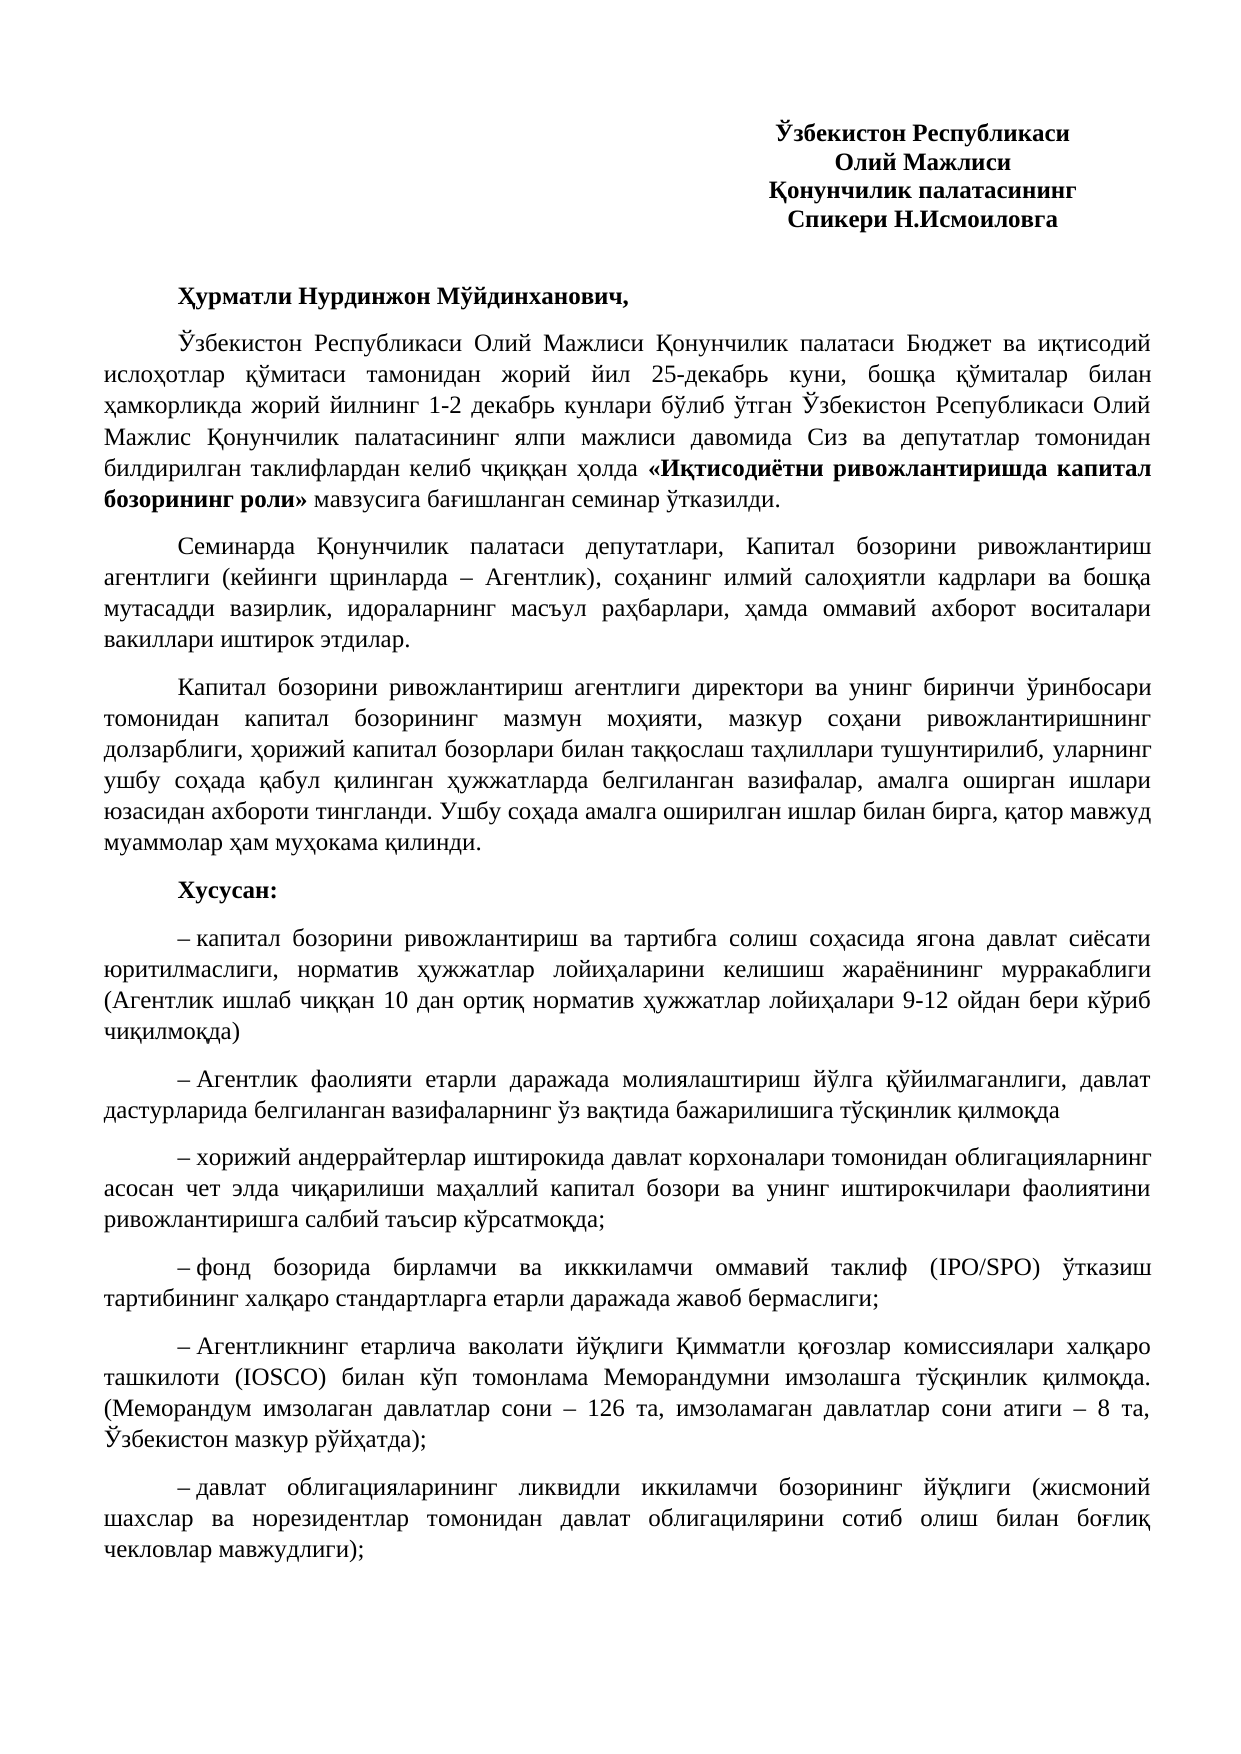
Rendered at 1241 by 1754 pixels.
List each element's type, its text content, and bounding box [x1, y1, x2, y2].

text Ўзбекистон Республикаси Олий Мажлиси Қонунчилик палатаси Бюджет ва иқтисодий ислоҳотлар қўмитаси тамонидан жорий йил 25-декабрь куни, бошқа қўмиталар билан ҳамкорликда жорий йилнинг 1-2 декабрь кунлари бўлиб ўтган Ўзбекистон Рсепубликаси Олий Мажлис Қонунчилик палатасининг ялпи мажлиси давомида Сиз ва депутатлар томонидан билдирилган таклифлардан келиб чқиққан ҳолда «Иқтисодиётни ривожлантиришда капитал бозорининг роли» мавзусига бағишланган семинар ўтказилди. [103, 328, 1152, 512]
text Қонунчилик палатасининг [693, 176, 1152, 204]
text Ўзбекистон Республикаси [693, 118, 1152, 147]
text Ҳурматли Нурдинжон Мўйдинханович, [103, 281, 1152, 309]
text – Aгентликнинг етарлича ваколати йўқлиги Қимматли қоғозлар комиссиялари халқаро ташкилоти (IOSCO) билан кўп томонлама Меморандумни имзолашга тўсқинлик қилмоқда. (Меморандум имзолаган давлатлар сони – 126 та, имзоламаган давлатлар сони атиги – 8 та, Ўзбекистон мазкур рўйҳатда); [103, 1331, 1152, 1453]
text – давлат облигацияларининг ликвидли иккиламчи бозорининг йўқлиги (жисмоний шахслар ва норезидентлар томонидан давлат облигацилярини сотиб олиш билан боғлиқ чекловлар мавжудлиги); [103, 1472, 1152, 1563]
text Олий Мажлиси [693, 147, 1152, 176]
text Хусусан: [103, 875, 1152, 904]
text – Aгентлик фаолияти етарли даражада молиялаштириш йўлга қўйилмаганлиги, давлат дастурларида белгиланган вазифаларнинг ўз вақтида бажарилишига тўсқинлик қилмоқда [103, 1064, 1152, 1123]
text – капитал бозорини ривожлантириш ва тартибга солиш соҳасида ягона давлат сиёсати юритилмаслиги, норматив ҳужжатлар лойиҳаларини келишиш жараёнининг мурракаблиги (Aгентлик ишлаб чиққан 10 дан ортиқ норматив ҳужжатлар лойиҳалари 9-12 ойдан бери кўриб чиқилмоқда) [103, 923, 1152, 1045]
text – хорижий андеррайтерлар иштирокида давлат корхоналари томонидан облигацияларнинг асосан чет элда чиқарилиши маҳаллий капитал бозори ва унинг иштирокчилари фаолиятини ривожлантиришга салбий таъсир кўрсатмоқда; [103, 1142, 1152, 1233]
text Спикери Н.Исмоиловга [693, 204, 1152, 233]
text – фонд бозорида бирламчи ва икккиламчи оммавий таклиф (IPO/SPO) ўтказиш тартибининг халқаро стандартларга етарли даражада жавоб бермаслиги; [103, 1252, 1152, 1312]
text Капитал бозорини ривожлантириш агентлиги директори ва унинг биринчи ўринбосари томонидан капитал бозорининг мазмун моҳияти, мазкур соҳани ривожлантиришнинг долзарблиги, ҳорижий капитал бозорлари билан таққослаш таҳлиллари тушунтирилиб, уларнинг ушбу соҳада қабул қилинган ҳужжатларда белгиланган вазифалар, амалга оширган ишлари юзасидан ахбороти тингланди. Ушбу соҳада амалга оширилган ишлар билан бирга, қатор мавжуд муаммолар ҳам муҳокама қилинди. [103, 672, 1152, 856]
text Семинарда Қонунчилик палатаси депутатлари, Капитал бозорини ривожлантириш агентлиги (кейинги щринларда – Агентлик), соҳанинг илмий салоҳиятли кадрлари ва бошқа мутасадди вазирлик, идораларнинг масъул раҳбарлари, ҳамда оммавий ахборот воситалари вакиллари иштирок этдилар. [103, 531, 1152, 653]
